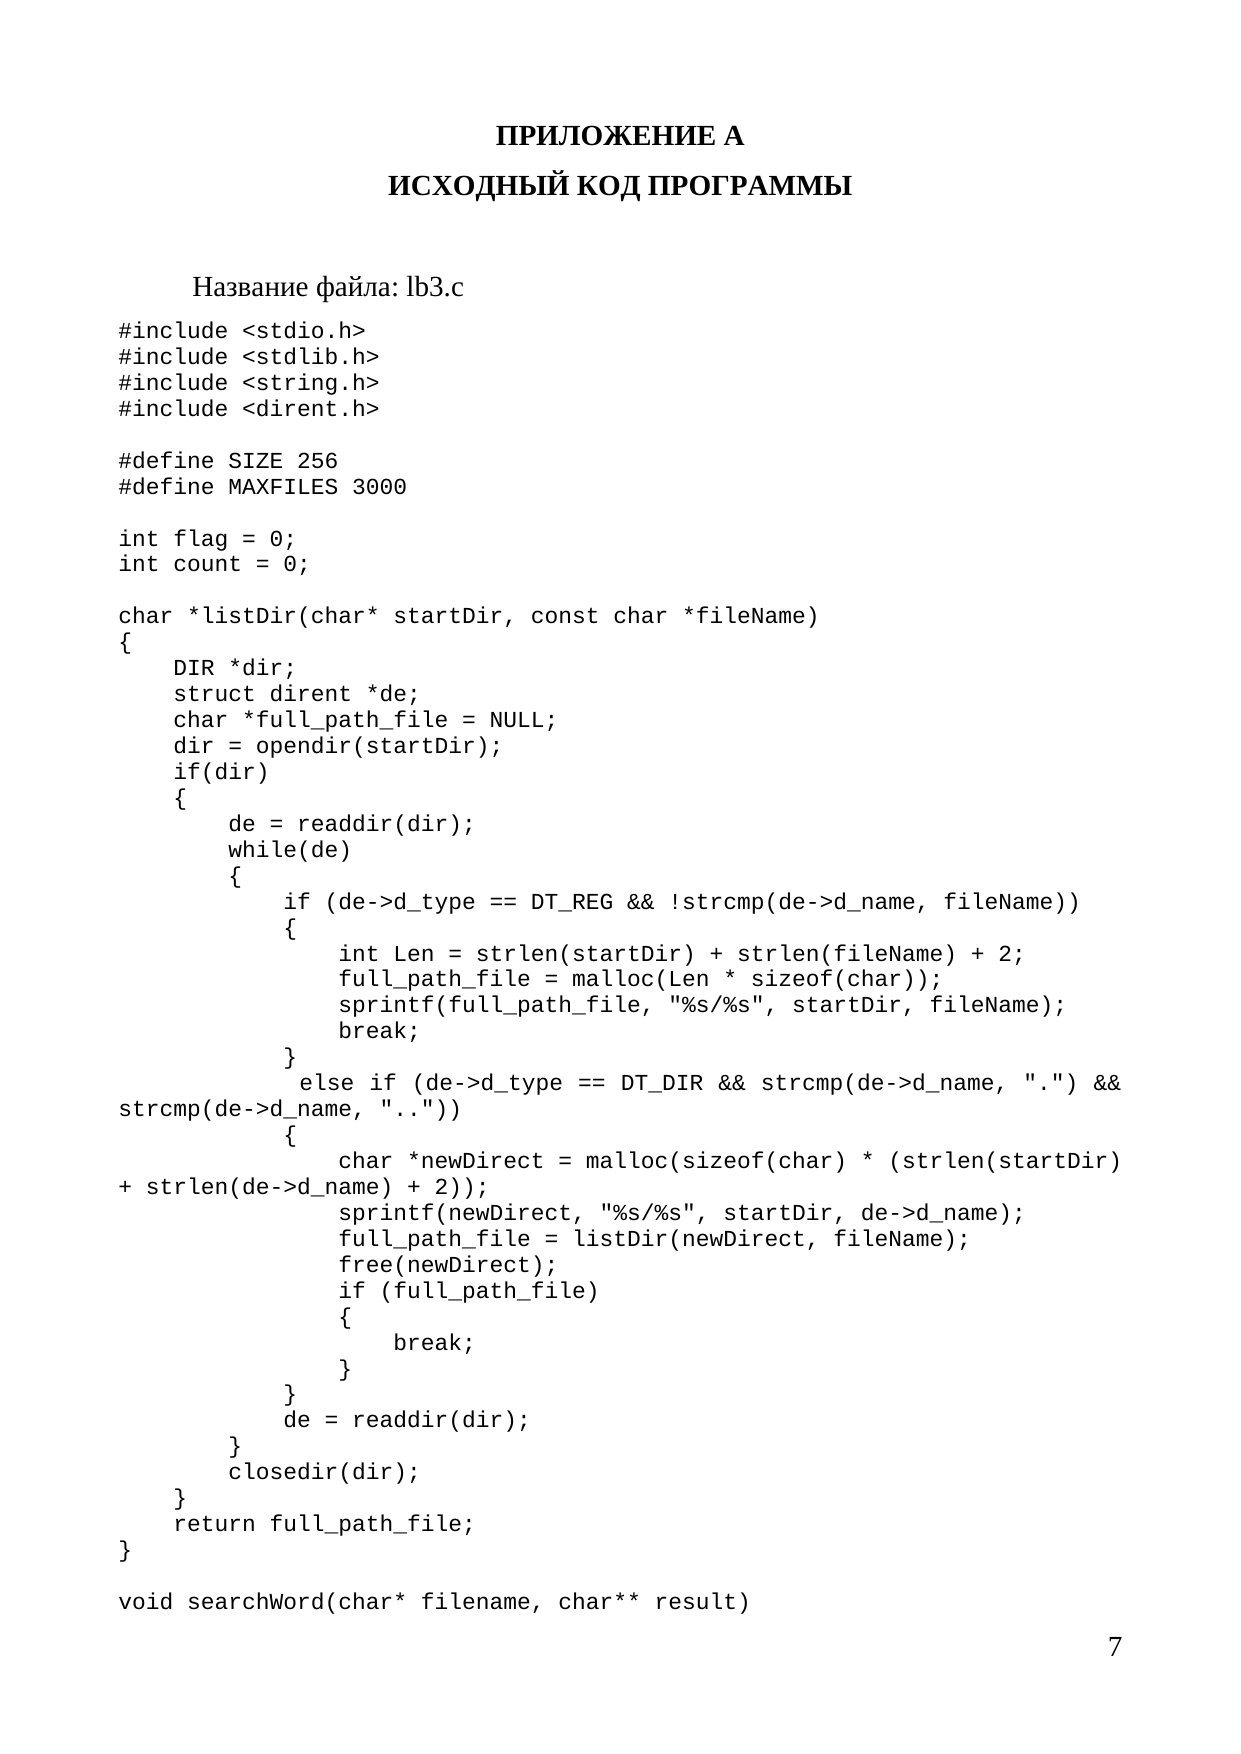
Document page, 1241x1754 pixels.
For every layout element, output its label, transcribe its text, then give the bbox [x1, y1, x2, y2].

text dir = opendir(startDir); [118, 734, 1122, 760]
text if(dir) [118, 760, 1122, 786]
text } [118, 1357, 1122, 1383]
text #include <stdio.h> [118, 319, 1122, 345]
text } [118, 1487, 1122, 1512]
text DIR *dir; [118, 657, 1122, 682]
subtitle Приложение А Исходный код программы [118, 118, 1122, 202]
text void searchWord(char* filename, char** result) [118, 1590, 1122, 1616]
text #include <string.h> [118, 371, 1122, 397]
text { [118, 916, 1122, 942]
text free(newDirect); [118, 1253, 1122, 1279]
text return full_path_file; [118, 1512, 1122, 1538]
text break; [118, 1331, 1122, 1357]
text char *newDirect = malloc(sizeof(char) * (strlen(startDir) + strlen(de->d_name) + 2)); [118, 1149, 1122, 1201]
text char *full_path_file = NULL; [118, 708, 1122, 734]
text break; [118, 1020, 1122, 1046]
text { [118, 864, 1122, 890]
text de = readdir(dir); [118, 1409, 1122, 1435]
text } [118, 1538, 1122, 1564]
text sprintf(newDirect, "%s/%s", startDir, de->d_name); [118, 1201, 1122, 1227]
text { [118, 1123, 1122, 1149]
text } [118, 1435, 1122, 1461]
text closedir(dir); [118, 1461, 1122, 1487]
text full_path_file = malloc(Len * sizeof(char)); [118, 968, 1122, 994]
text int count = 0; [118, 553, 1122, 579]
text while(de) [118, 838, 1122, 864]
text { [118, 1305, 1122, 1331]
text sprintf(full_path_file, "%s/%s", startDir, fileName); [118, 994, 1122, 1020]
text #include <dirent.h> [118, 397, 1122, 423]
text #define MAXFILES 3000 [118, 475, 1122, 501]
text if (full_path_file) [118, 1279, 1122, 1305]
text #include <stdlib.h> [118, 345, 1122, 371]
text else if (de->d_type == DT_DIR && strcmp(de->d_name, ".") && strcmp(de->d_name, "..")) [118, 1072, 1122, 1123]
text int flag = 0; [118, 527, 1122, 553]
text } [118, 1383, 1122, 1409]
text #define SIZE 256 [118, 449, 1122, 475]
text struct dirent *de; [118, 682, 1122, 708]
text char *listDir(char* startDir, const char *fileName) [118, 605, 1122, 631]
text full_path_file = listDir(newDirect, fileName); [118, 1227, 1122, 1253]
text { [118, 631, 1122, 657]
text if (de->d_type == DT_REG && !strcmp(de->d_name, fileName)) [118, 890, 1122, 916]
text int Len = strlen(startDir) + strlen(fileName) + 2; [118, 942, 1122, 968]
text } [118, 1046, 1122, 1072]
text { [118, 786, 1122, 812]
text de = readdir(dir); [118, 812, 1122, 838]
text Название файла: lb3.c [118, 269, 1122, 303]
